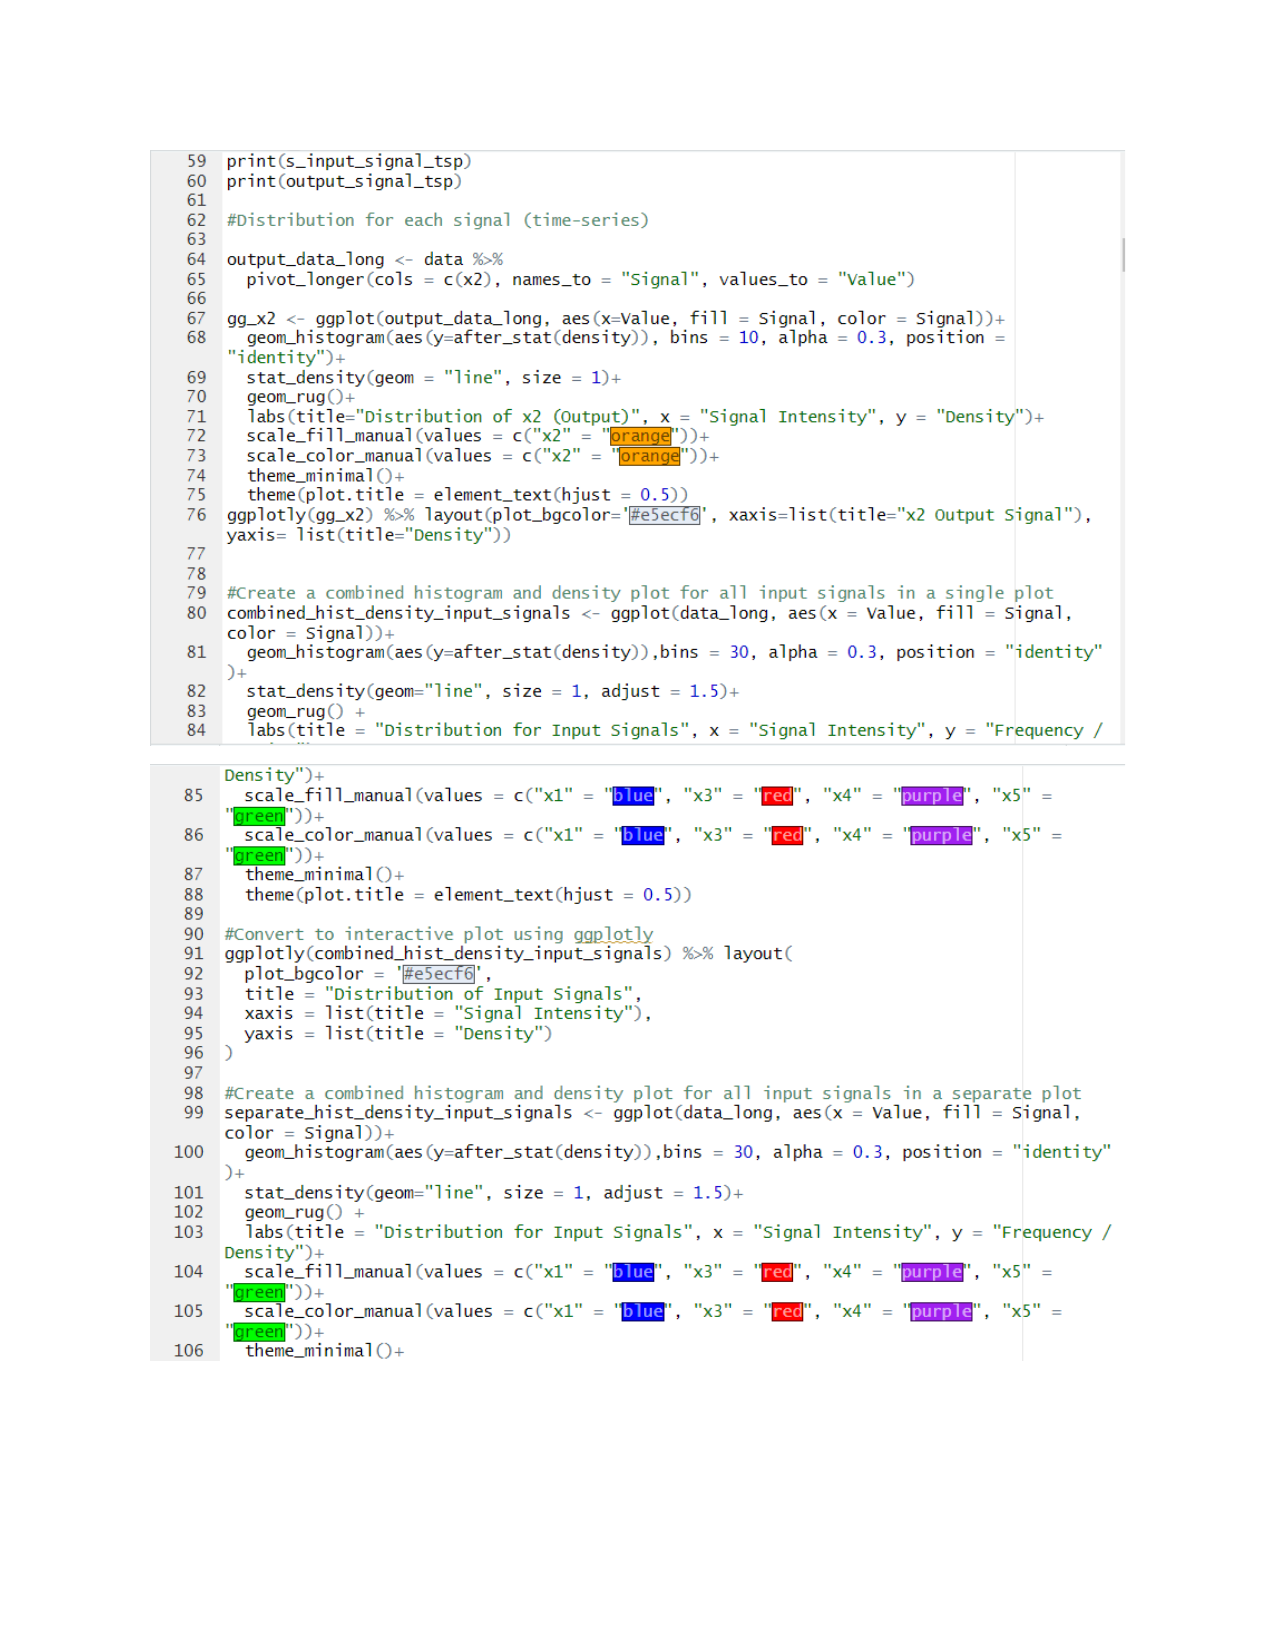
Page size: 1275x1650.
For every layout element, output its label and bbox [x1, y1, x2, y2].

picture [150, 764, 1125, 1361]
picture [150, 150, 1125, 746]
